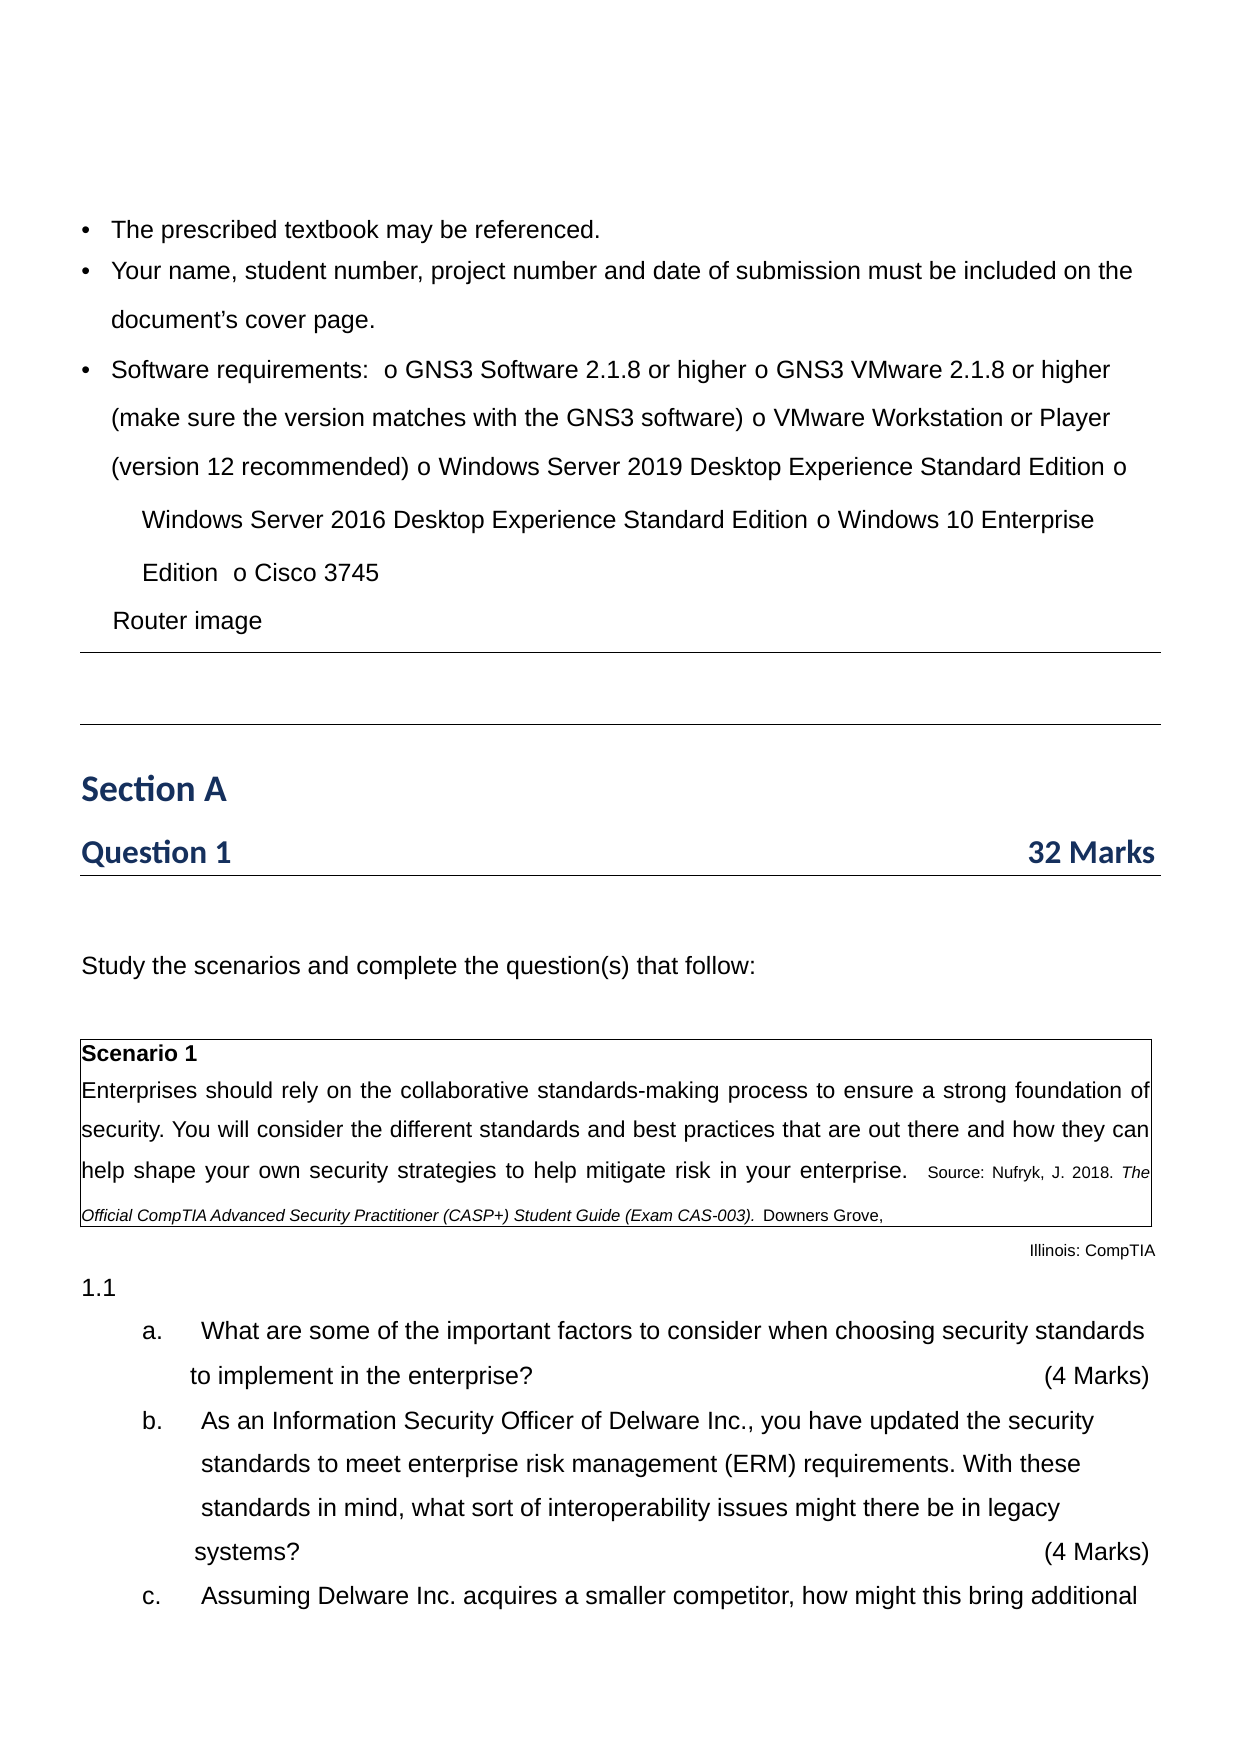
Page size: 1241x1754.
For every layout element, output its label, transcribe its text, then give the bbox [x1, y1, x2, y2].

list The prescribed textbook may be referenced. [81, 216, 1163, 244]
text to implement in the enterprise? (4 Marks) [81, 1361, 1163, 1389]
subtitle Section A [81, 764, 1163, 810]
list Your name, student number, project number and date of submission must be included on the document’s cover page. [81, 256, 1163, 334]
list As an Information Security Officer of Delware Inc., you have updated the security standards to meet enterprise risk management (ERM) requirements. With these standards in mind, what sort of interoperability issues might there be in legacy [142, 1406, 1163, 1522]
list Software requirements: o GNS3 Software 2.1.8 or higher o GNS3 VMware 2.1.8 or higher (make sure the version matches with the GNS3 software) o VMware Workstation or Player (version 12 recommended) o Windows Server 2019 Desktop Experience Standard Edition o [81, 355, 1163, 483]
list What are some of the important factors to consider when choosing security standards [142, 1316, 1163, 1345]
text 1.1 [81, 1273, 1163, 1302]
text Illinois: CompTIA [81, 1241, 1163, 1260]
text Edition o Cisco 3745 Router image [112, 557, 424, 635]
text Study the scenarios and complete the question(s) that follow: [81, 951, 1163, 979]
text systems? (4 Marks) [81, 1537, 1163, 1565]
subtitle Question 1 32 Marks [81, 831, 1163, 872]
text Windows Server 2016 Desktop Experience Standard Edition o Windows 10 Enterprise [81, 505, 1155, 536]
list Assuming Delware Inc. acquires a smaller competitor, how might this bring additional [142, 1581, 1163, 1610]
text Enterprises should rely on the collaborative standards-making process to ensure a strong foundation of security. You will consider the different standards and best practices that are out there and how they can help shape your own security strategies to help mitigate risk in your enterprise. Source: Nufryk, J. 2018. The Official CompTIA Advanced Security Practitioner (CASP+) Student Guide (Exam CAS-003). Downers Grove, [81, 1076, 1151, 1226]
text Scenario 1 [81, 1040, 1151, 1066]
